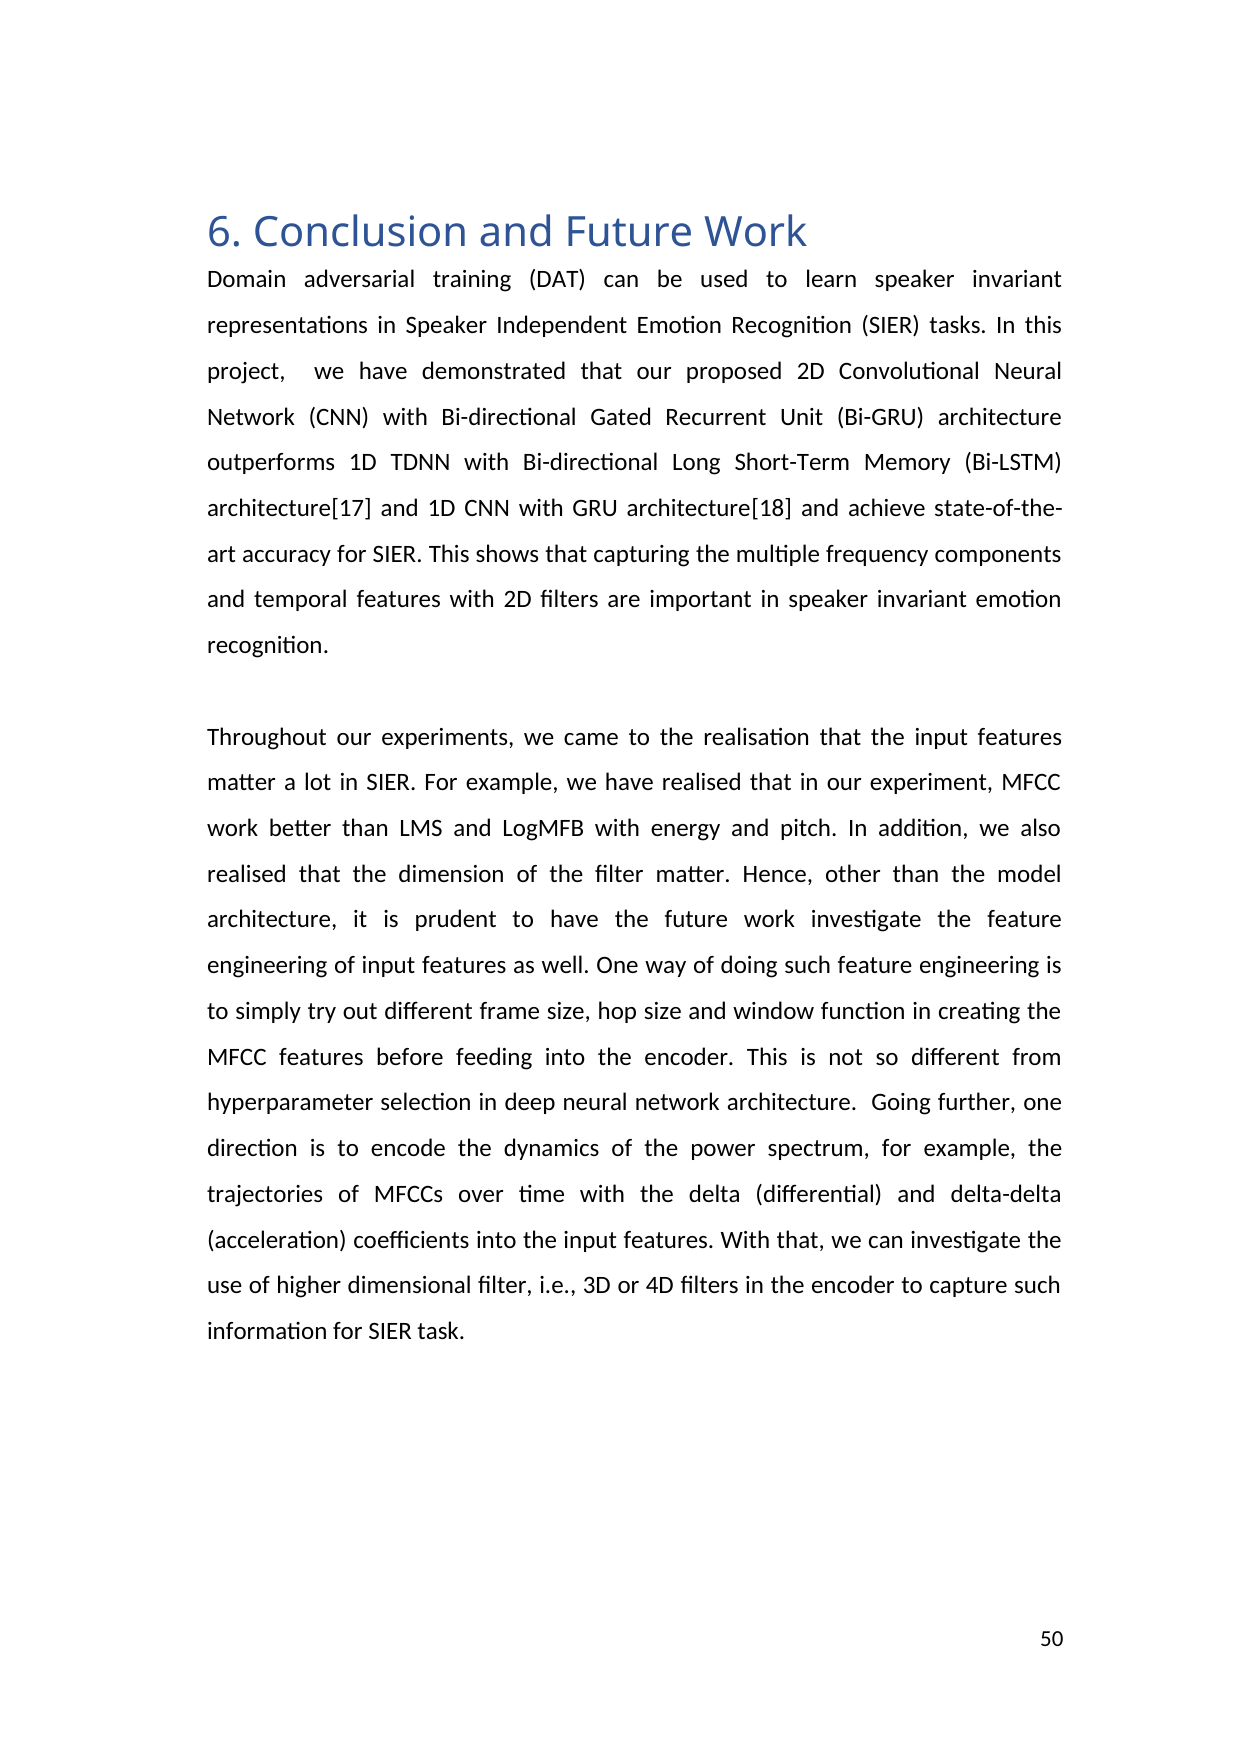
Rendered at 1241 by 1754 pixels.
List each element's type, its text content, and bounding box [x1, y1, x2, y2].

text Domain adversarial training (DAT) can be used to learn speaker invariant representations in Speaker Independent Emotion Recognition (SIER) tasks. In this project, we have demonstrated that our proposed 2D Convolutional Neural Network (CNN) with Bi-directional Gated Recurrent Unit (Bi-GRU) architecture outperforms 1D TDNN with Bi-directional Long Short-Term Memory (Bi-LSTM) architecture and 1D CNN with GRU architecture and achieve state-of-the-art accuracy for SIER. This shows that capturing the multiple frequency components and temporal features with 2D filters are important in speaker invariant emotion recognition. [207, 263, 1063, 660]
subtitle 6. Conclusion and Future Work [207, 202, 1063, 259]
text Throughout our experiments, we came to the realisation that the input features matter a lot in SIER. For example, we have realised that in our experiment, MFCC work better than LMS and LogMFB with energy and pitch. In addition, we also realised that the dimension of the filter matter. Hence, other than the model architecture, it is prudent to have the future work investigate the feature engineering of input features as well. One way of doing such feature engineering is to simply try out different frame size, hop size and window function in creating the MFCC features before feeding into the encoder. This is not so different from hyperparameter selection in deep neural network architecture. Going further, one direction is to encode the dynamics of the power spectrum, for example, the trajectories of MFCCs over time with the delta (differential) and delta-delta (acceleration) coefficients into the input features. With that, we can investigate the use of higher dimensional filter, i.e., 3D or 4D filters in the encoder to capture such information for SIER task. [207, 721, 1063, 1346]
